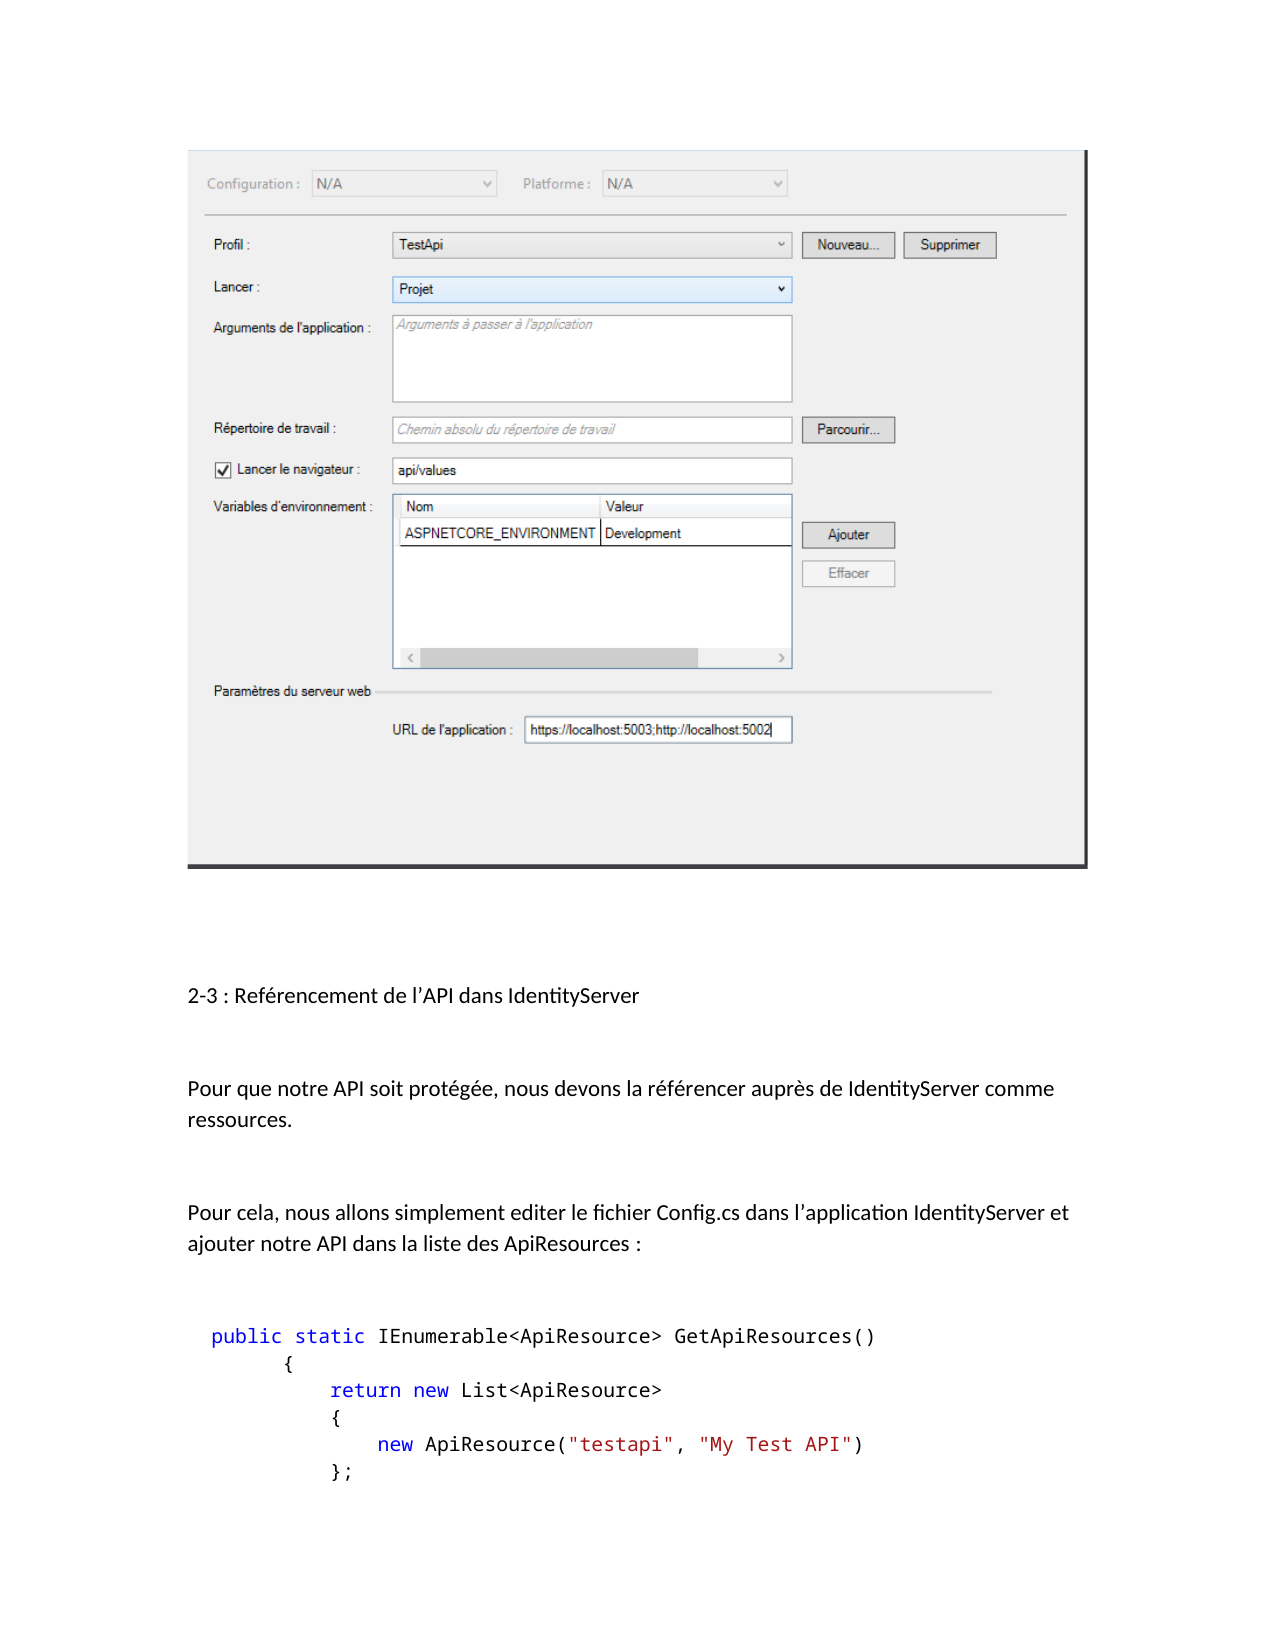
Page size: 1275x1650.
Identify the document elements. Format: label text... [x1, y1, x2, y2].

text { [187, 1403, 1087, 1430]
text 2-3 : Reférencement de l’API dans IdentityServer [187, 981, 1087, 1009]
text }; [187, 1457, 1087, 1484]
text Pour que notre API soit protégée, nous devons la référencer auprès de IdentityServer comme ressources. [187, 1074, 1087, 1133]
picture [187, 150, 1088, 869]
text Pour cela, nous allons simplement editer le fichier Config.cs dans l’application IdentityServer et ajouter notre API dans la liste des ApiResources : [187, 1198, 1087, 1257]
text public static IEnumerable<ApiResource> GetApiResources() [187, 1322, 1087, 1349]
text new ApiResource("testapi", "My Test API") [187, 1430, 1087, 1457]
text return new List<ApiResource> [187, 1376, 1087, 1403]
text { [187, 1349, 1087, 1376]
